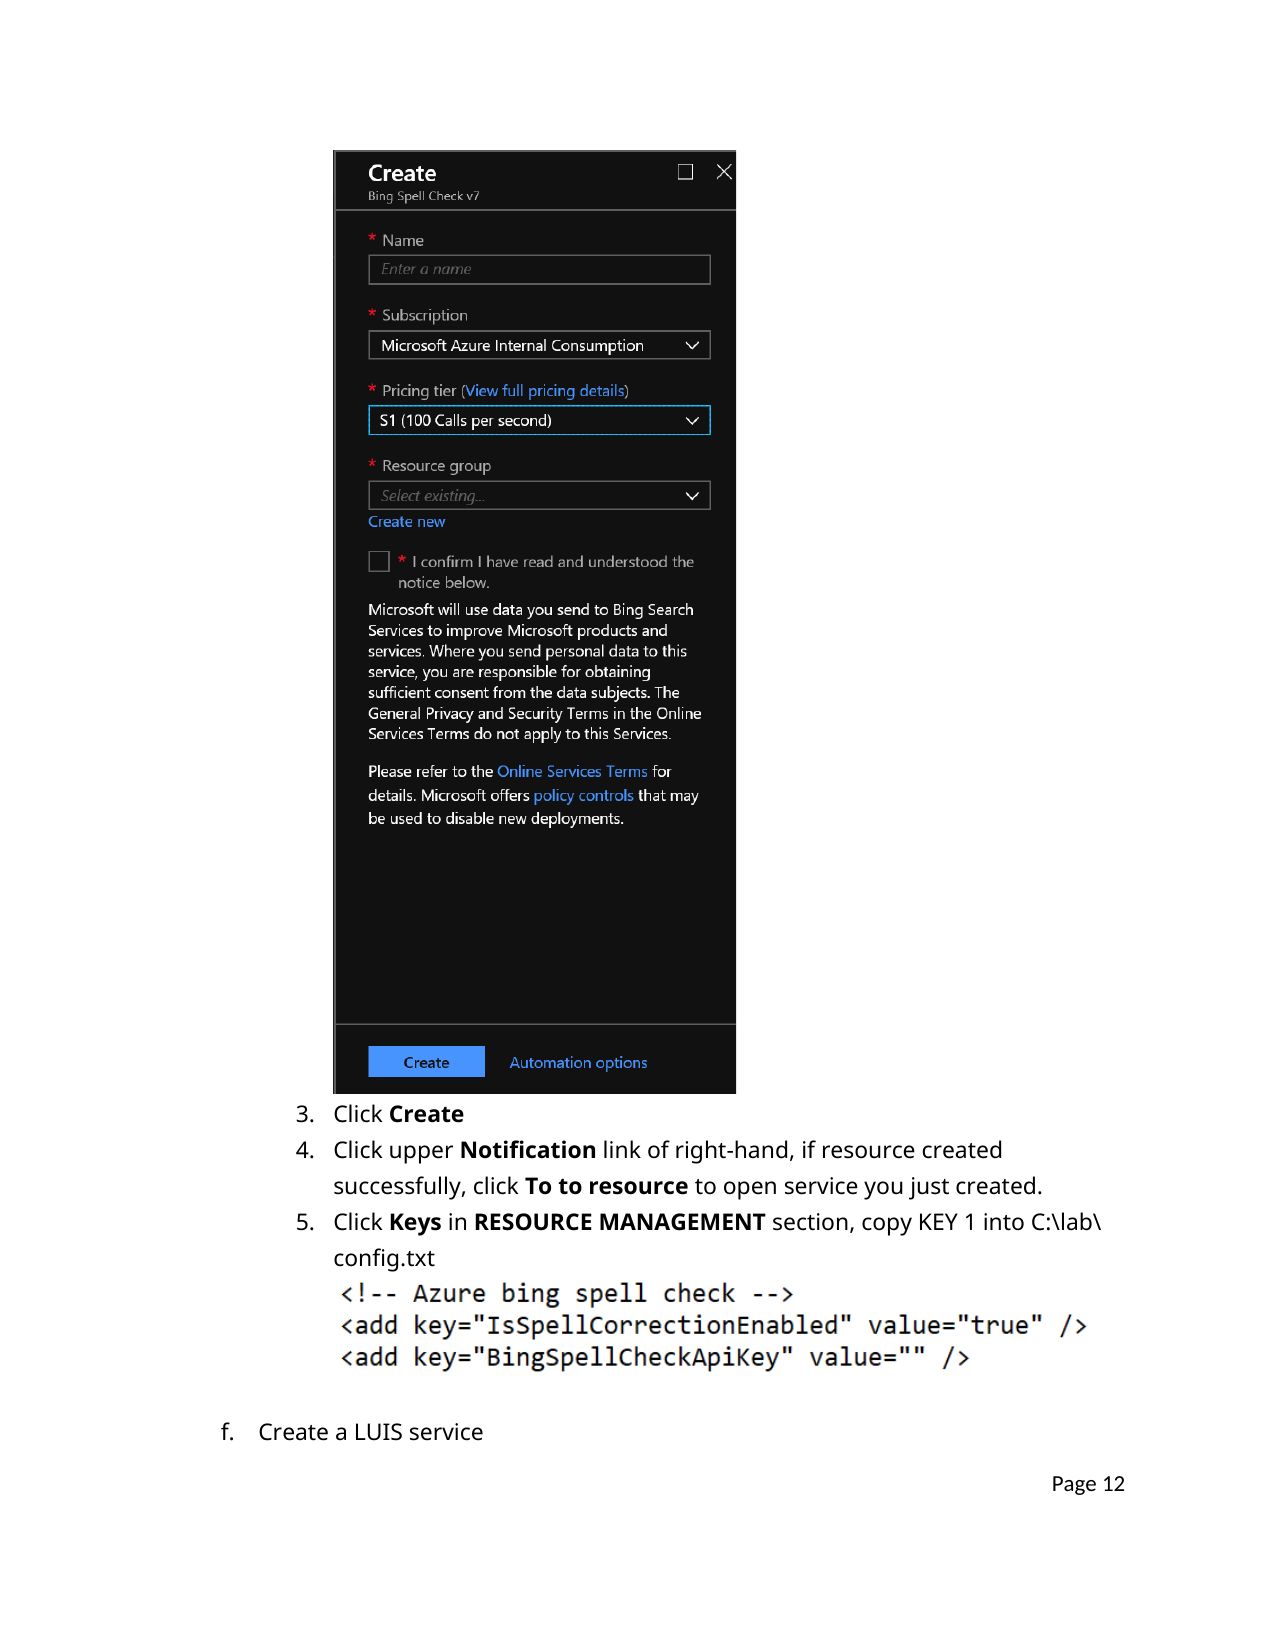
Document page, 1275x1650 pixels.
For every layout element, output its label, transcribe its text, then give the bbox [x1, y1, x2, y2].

list Click Create [296, 1098, 1125, 1129]
picture [333, 1277, 1096, 1376]
list Click upper Notification link of right-hand, if resource created successfully, click To to resource to open service you just created. [296, 1134, 1125, 1201]
picture [333, 150, 737, 1094]
list Create a LUIS service [221, 1416, 1125, 1447]
list Click Keys in RESOURCE MANAGEMENT section, copy KEY 1 into C:\lab\config.txt [296, 1206, 1125, 1273]
